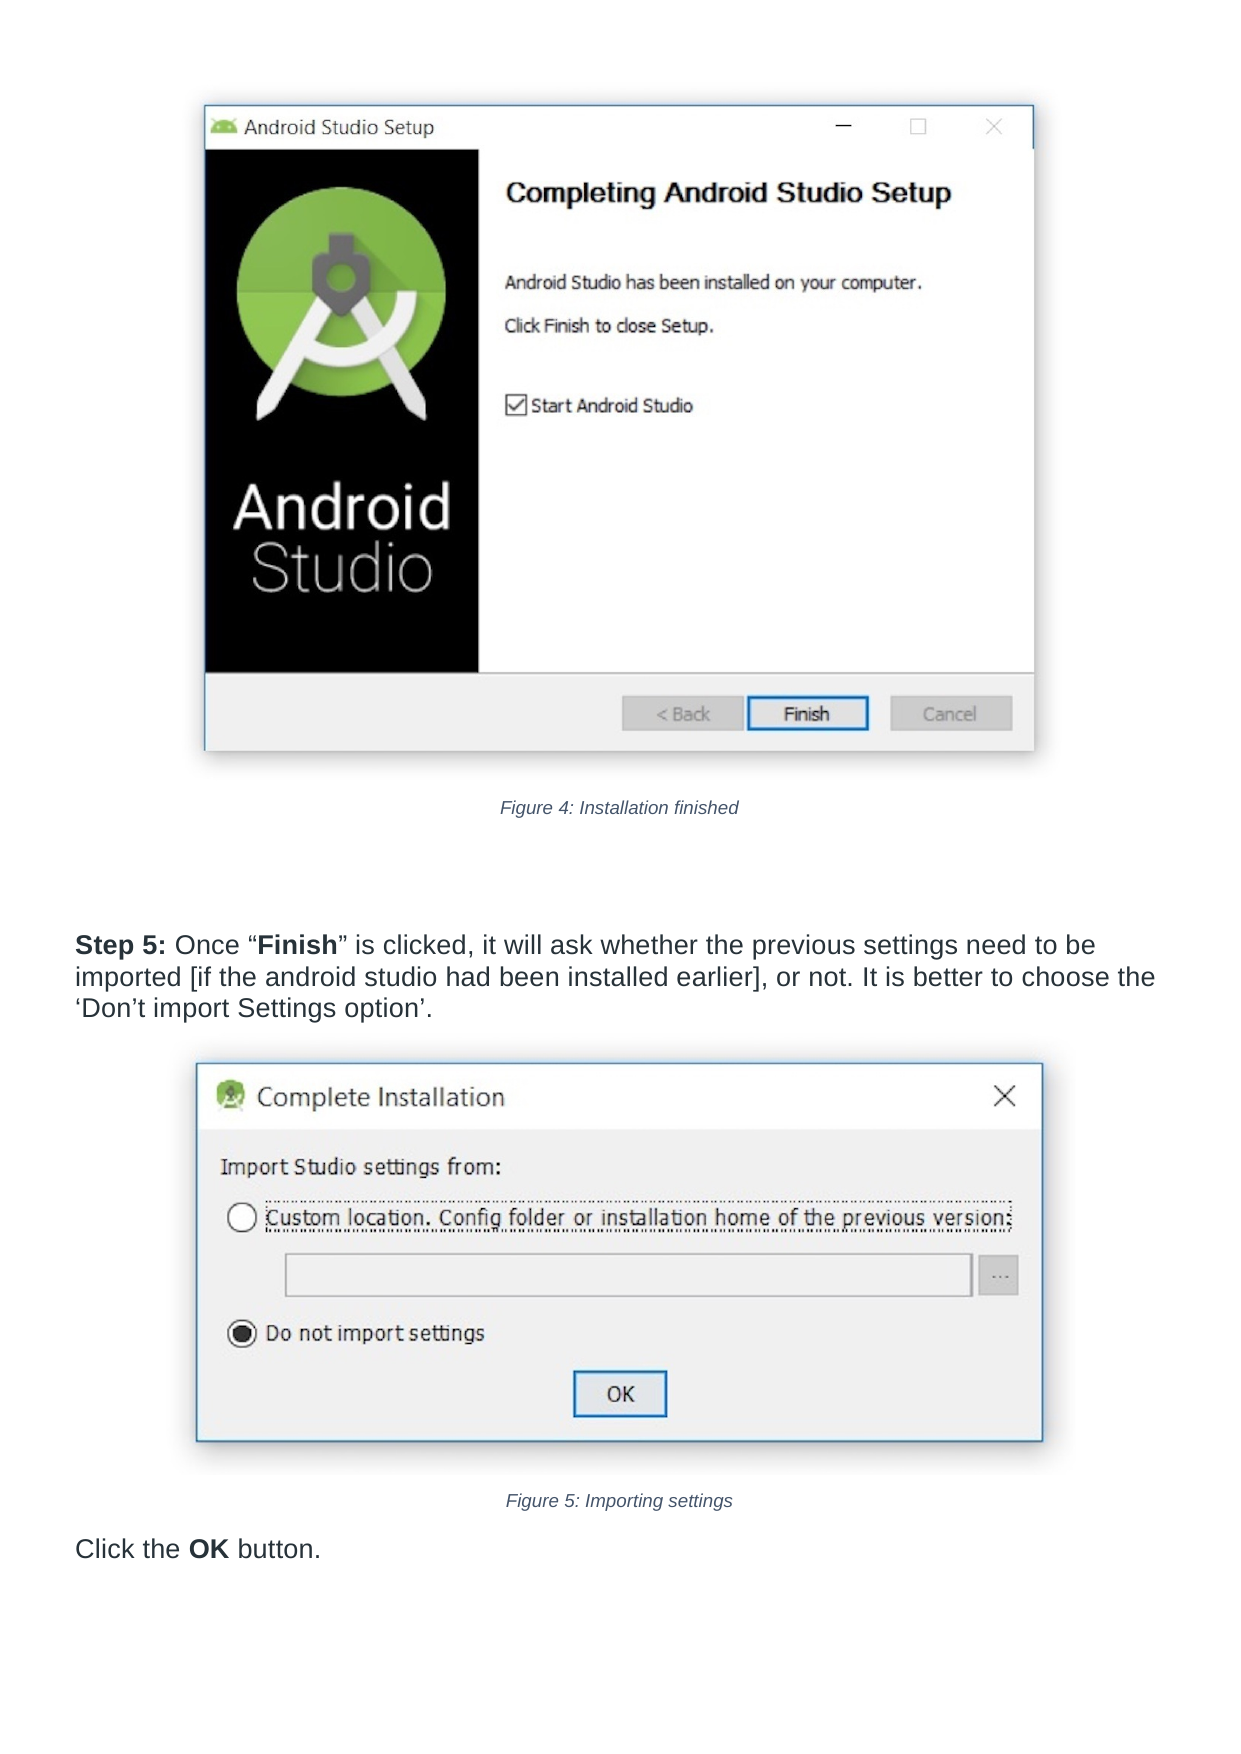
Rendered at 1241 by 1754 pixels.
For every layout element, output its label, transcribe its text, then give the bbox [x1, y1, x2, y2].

picture [164, 1023, 1076, 1475]
text Figure 5: Importing settings [75, 1490, 1165, 1512]
text Figure 4: Installation finished [75, 797, 1165, 818]
picture [177, 75, 1063, 781]
text Click the OK button. [75, 1533, 1165, 1564]
text Step 5: Once “Finish” is clicked, it will ask whether the previous settings need to be imported [if the android studio had been installed earlier], or not. It is better to choose the ‘Don’t import Settings option’. [75, 929, 1165, 1023]
